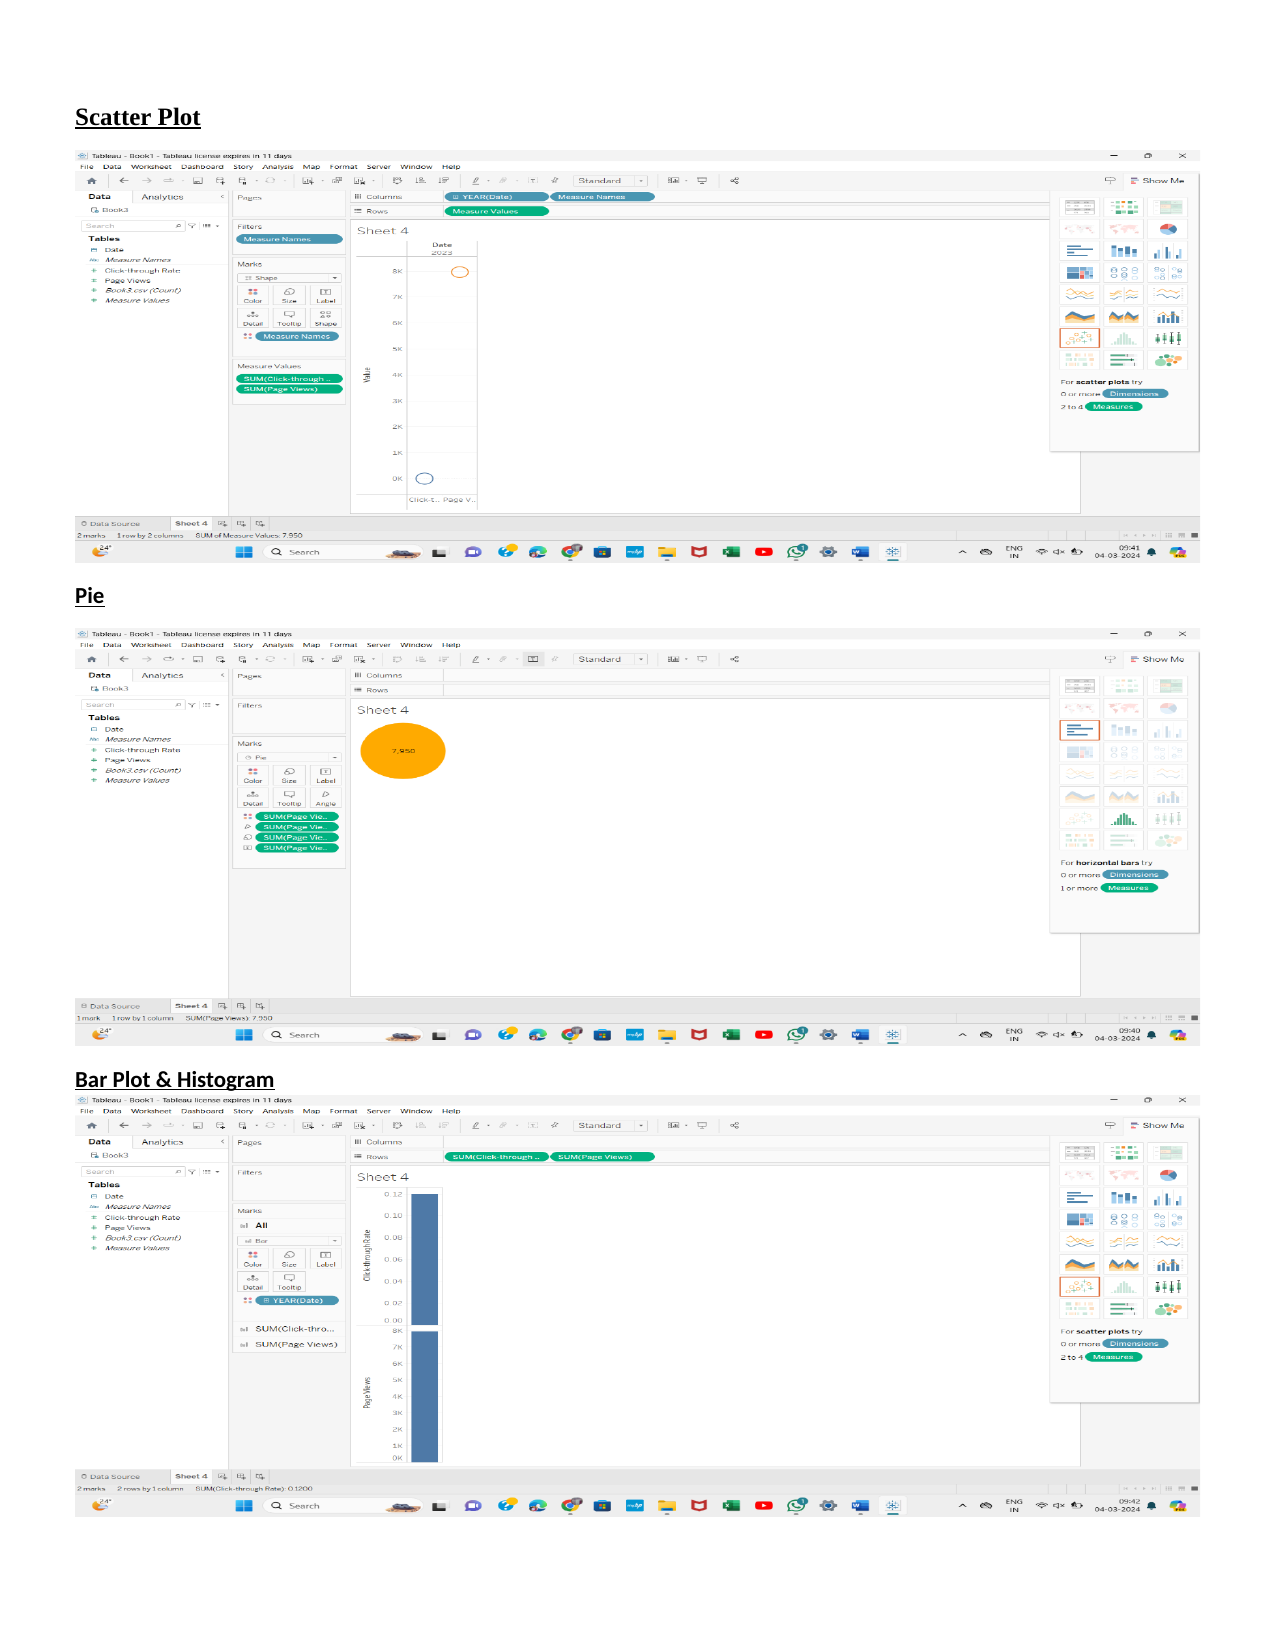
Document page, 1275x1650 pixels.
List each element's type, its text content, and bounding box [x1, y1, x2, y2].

text Bar Plot & Histogram [75, 1065, 1200, 1095]
text Scatter Plot [75, 102, 1200, 131]
picture [75, 628, 1200, 1046]
picture [75, 150, 1200, 563]
text Pie [75, 582, 1200, 609]
picture [75, 1095, 1200, 1517]
